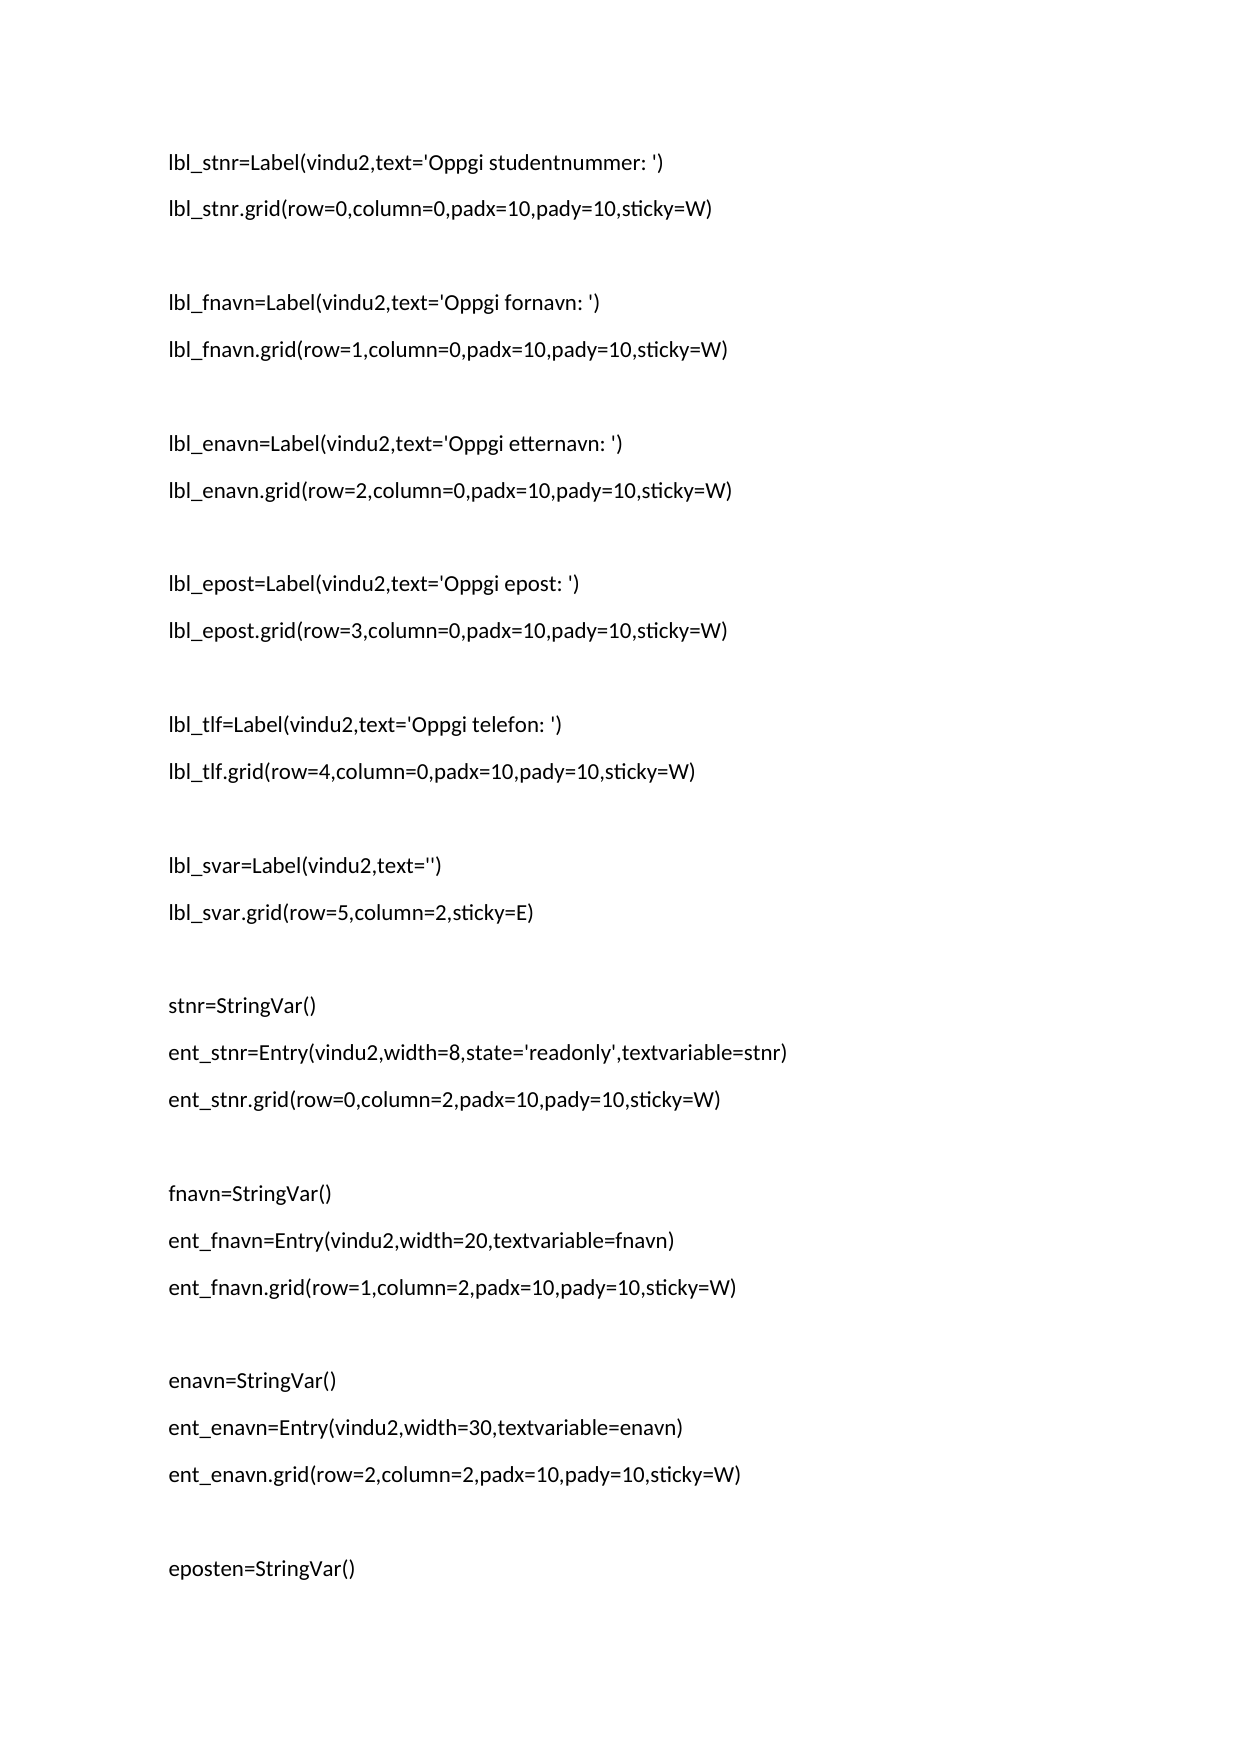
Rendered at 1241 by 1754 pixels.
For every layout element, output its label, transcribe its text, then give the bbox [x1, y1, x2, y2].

text lbl_fnavn=Label(vindu2,text='Oppgi fornavn: ') [148, 288, 1093, 316]
text ent_stnr=Entry(vindu2,width=8,state='readonly',textvariable=stnr) [148, 1038, 1093, 1066]
text eposten=StringVar() [148, 1554, 1093, 1582]
text lbl_svar.grid(row=5,column=2,sticky=E) [148, 898, 1093, 926]
text lbl_fnavn.grid(row=1,column=0,padx=10,pady=10,sticky=W) [148, 335, 1093, 363]
text lbl_svar=Label(vindu2,text='') [148, 851, 1093, 879]
text lbl_epost.grid(row=3,column=0,padx=10,pady=10,sticky=W) [148, 616, 1093, 644]
text fnavn=StringVar() [148, 1179, 1093, 1207]
text lbl_enavn.grid(row=2,column=0,padx=10,pady=10,sticky=W) [148, 476, 1093, 504]
text lbl_tlf=Label(vindu2,text='Oppgi telefon: ') [148, 710, 1093, 738]
text ent_stnr.grid(row=0,column=2,padx=10,pady=10,sticky=W) [148, 1085, 1093, 1113]
text ent_fnavn=Entry(vindu2,width=20,textvariable=fnavn) [148, 1226, 1093, 1254]
text enavn=StringVar() [148, 1366, 1093, 1394]
text lbl_tlf.grid(row=4,column=0,padx=10,pady=10,sticky=W) [148, 757, 1093, 785]
text lbl_epost=Label(vindu2,text='Oppgi epost: ') [148, 569, 1093, 597]
text lbl_stnr=Label(vindu2,text='Oppgi studentnummer: ') [148, 148, 1093, 176]
text ent_enavn.grid(row=2,column=2,padx=10,pady=10,sticky=W) [148, 1460, 1093, 1488]
text lbl_stnr.grid(row=0,column=0,padx=10,pady=10,sticky=W) [148, 194, 1093, 222]
text ent_enavn=Entry(vindu2,width=30,textvariable=enavn) [148, 1413, 1093, 1441]
text ent_fnavn.grid(row=1,column=2,padx=10,pady=10,sticky=W) [148, 1273, 1093, 1301]
text lbl_enavn=Label(vindu2,text='Oppgi etternavn: ') [148, 429, 1093, 457]
text stnr=StringVar() [148, 991, 1093, 1019]
